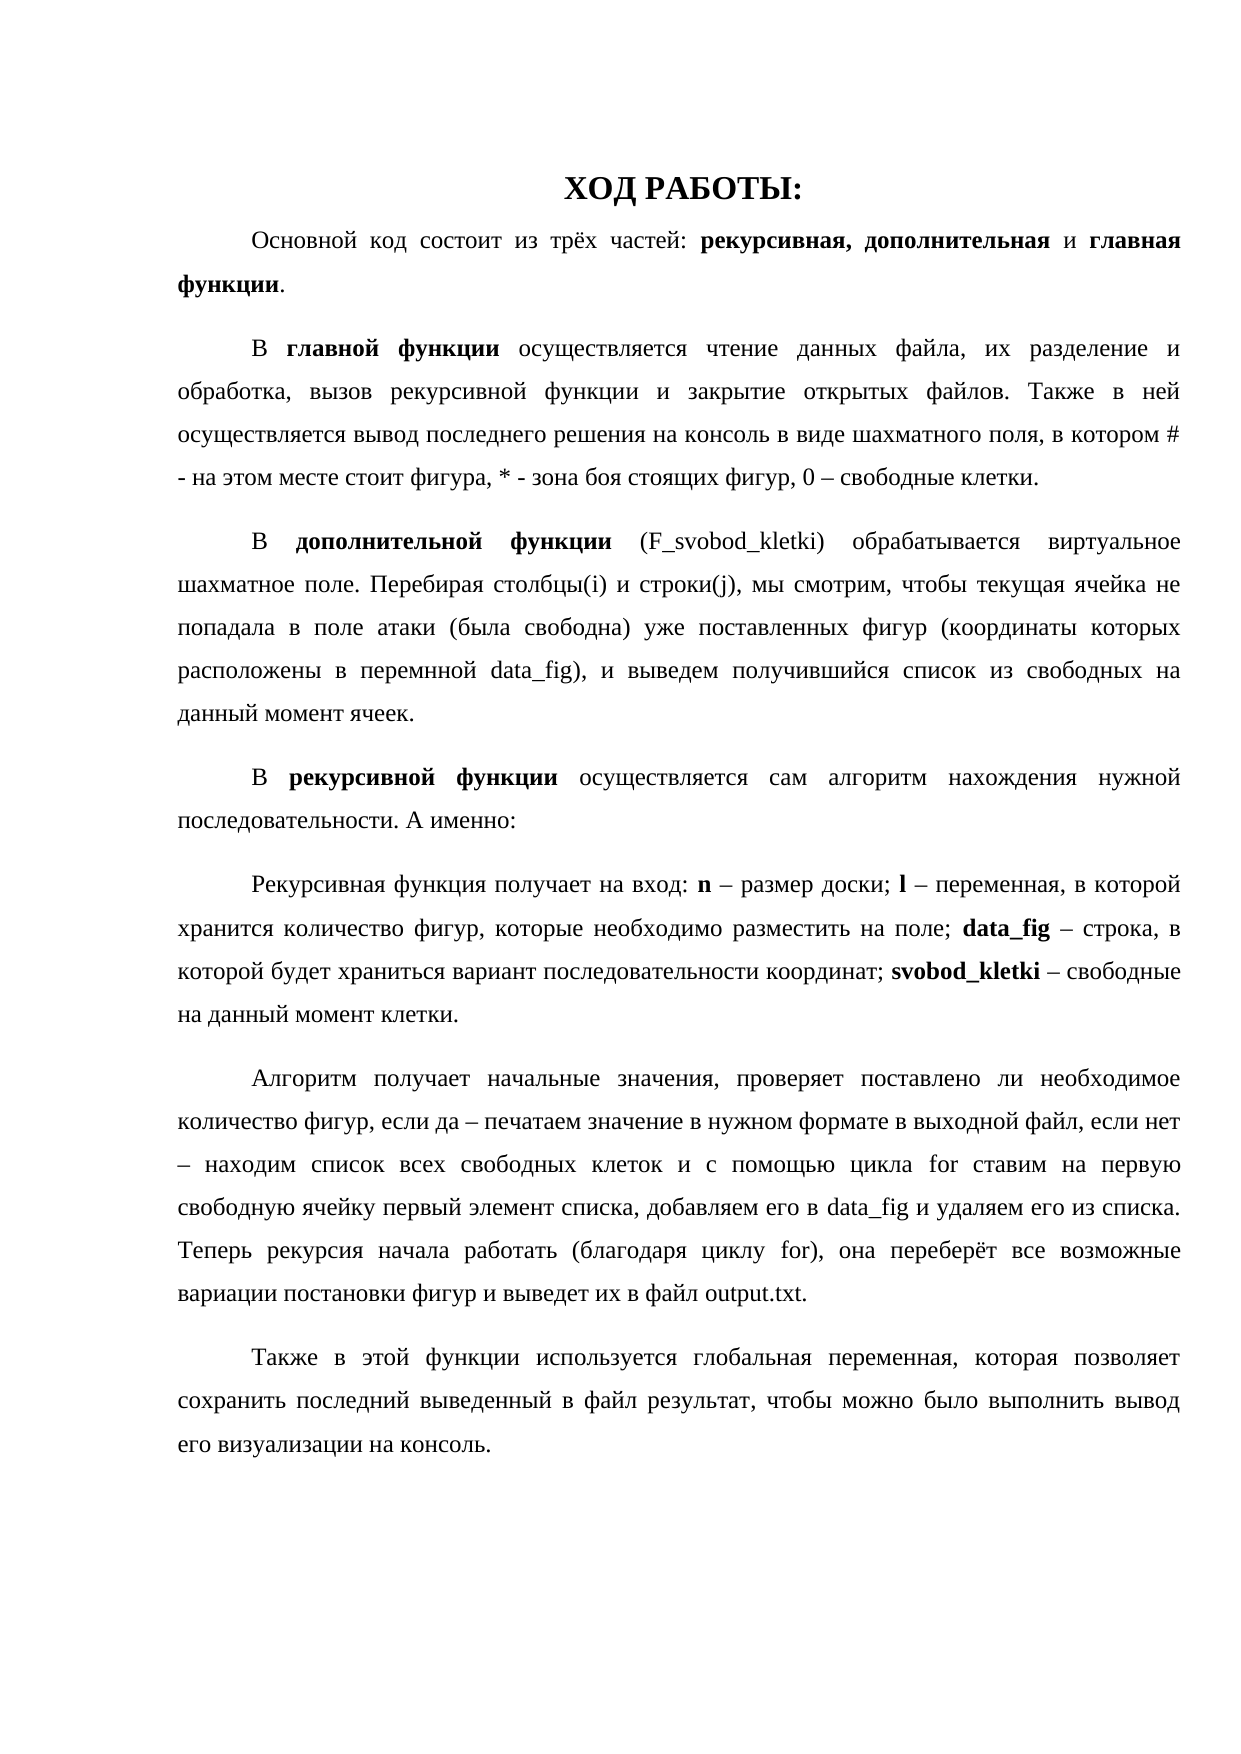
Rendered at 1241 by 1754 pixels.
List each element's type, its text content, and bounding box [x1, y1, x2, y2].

subtitle Ход работы: [177, 168, 1181, 206]
text Основной код состоит из трёх частей: рекурсивная, дополнительная и главная функции. [177, 226, 1181, 297]
text Также в этой функции используется глобальная переменная, которая позволяет сохранить последний выведенный в файл результат, чтобы можно было выполнить вывод его визуализации на консоль. [177, 1342, 1181, 1457]
text Алгоритм получает начальные значения, проверяет поставлено ли необходимое количество фигур, если да – печатаем значение в нужном формате в выходной файл, если нет – находим список всех свободных клеток и с помощью цикла for ставим на первую свободную ячейку первый элемент списка, добавляем его в data_fig и удаляем его из списка. Теперь рекурсия начала работать (благодаря циклу for), она переберёт все возможные вариации постановки фигур и выведет их в файл output.txt. [177, 1063, 1181, 1307]
text В рекурсивной функции осуществляется сам алгоритм нахождения нужной последовательности. А именно: [177, 762, 1181, 834]
text Рекурсивная функция получает на вход: n – размер доски; l – переменная, в которой хранится количество фигур, которые необходимо разместить на поле; data_fig – строка, в которой будет храниться вариант последовательности координат; svobod_kletki – свободные на данный момент клетки. [177, 869, 1181, 1028]
text В главной функции осуществляется чтение данных файла, их разделение и обработка, вызов рекурсивной функции и закрытие открытых файлов. Также в ней осуществляется вывод последнего решения на консоль в виде шахматного поля, в котором # - на этом месте стоит фигура, * - зона боя стоящих фигур, 0 – свободные клетки. [177, 333, 1181, 491]
text В дополнительной функции (F_svobod_kletki) обрабатывается виртуальное шахматное поле. Перебирая столбцы(i) и строки(j), мы смотрим, чтобы текущая ячейка не попадала в поле атаки (была свободна) уже поставленных фигур (координаты которых расположены в перемнной data_fig), и выведем получившийся список из свободных на данный момент ячеек. [177, 526, 1181, 727]
